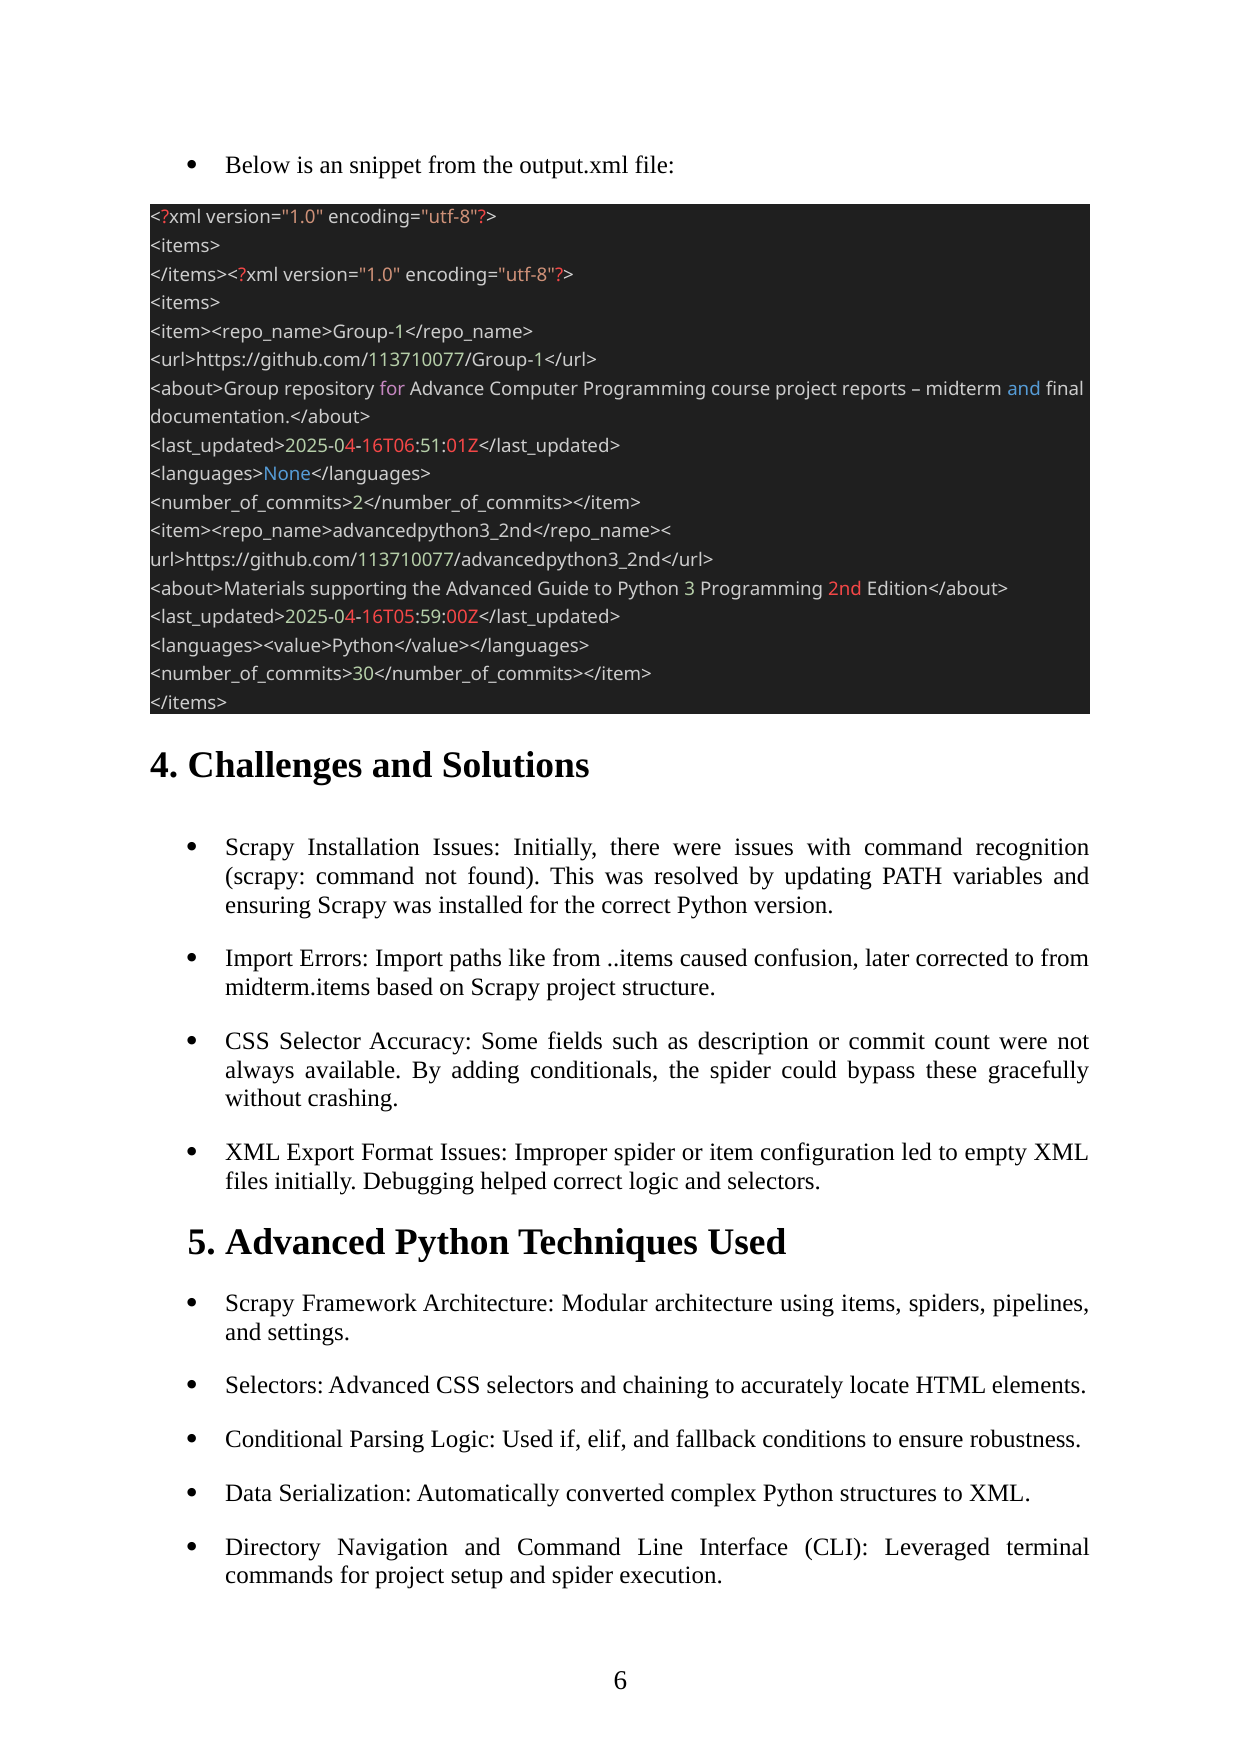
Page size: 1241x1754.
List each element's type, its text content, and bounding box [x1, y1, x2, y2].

text <item><repo_name>advancedpython3_2nd</repo_name>< [150, 518, 1090, 543]
list Advanced Python Techniques Used [187, 1220, 1090, 1263]
list Selectors: Advanced CSS selectors and chaining to accurately locate HTML elements. [187, 1370, 1090, 1399]
text <?xml version="1.0" encoding="utf-8"?> [150, 204, 1090, 229]
text <last_updated>2025-04-16T05:59:00Z</last_updated> [150, 603, 1090, 629]
list Scrapy Framework Architecture: Modular architecture using items, spiders, pipelines, and settings. [187, 1288, 1090, 1345]
list CSS Selector Accuracy: Some fields such as description or commit count were not always available. By adding conditionals, the spider could bypass these gracefully without crashing. [187, 1026, 1090, 1112]
text </items><?xml version="1.0" encoding="utf-8"?> [150, 261, 1090, 286]
list Scrapy Installation Issues: Initially, there were issues with command recognition (scrapy: command not found). This was resolved by updating PATH variables and ensuring Scrapy was installed for the correct Python version. [187, 832, 1090, 918]
text <last_updated>2025-04-16T06:51:01Z</last_updated> [150, 432, 1090, 458]
list Directory Navigation and Command Line Interface (CLI): Leveraged terminal commands for project setup and spider execution. [187, 1532, 1090, 1589]
text <item><repo_name>Group-1</repo_name> [150, 318, 1090, 343]
text <items> [150, 232, 1090, 258]
text <languages><value>Python</value></languages> [150, 632, 1090, 657]
text <url>https://github.com/113710077/Group-1</url> [150, 346, 1090, 372]
text url>https://github.com/113710077/advancedpython3_2nd</url> [150, 546, 1090, 572]
text <languages>None</languages> [150, 461, 1090, 486]
text 4. Challenges and Solutions [150, 742, 1090, 786]
text <items> [150, 289, 1090, 315]
list XML Export Format Issues: Improper spider or item configuration led to empty XML files initially. Debugging helped correct logic and selectors. [187, 1137, 1090, 1195]
text <number_of_commits>30</number_of_commits></item> [150, 660, 1090, 686]
text <about>Group repository for Advance Computer Programming course project reports – midterm and final documentation.</about> [150, 375, 1090, 429]
list Data Serialization: Automatically converted complex Python structures to XML. [187, 1478, 1090, 1507]
list Import Errors: Import paths like from ..items caused confusion, later corrected to from midterm.items based on Scrapy project structure. [187, 943, 1090, 1001]
list Conditional Parsing Logic: Used if, elif, and fallback conditions to ensure robustness. [187, 1424, 1090, 1453]
text <about>Materials supporting the Advanced Guide to Python 3 Programming 2nd Edition</about> [150, 575, 1090, 600]
list Below is an snippet from the output.xml file: [187, 150, 1090, 179]
text <number_of_commits>2</number_of_commits></item> [150, 489, 1090, 515]
text </items> [150, 689, 1090, 714]
